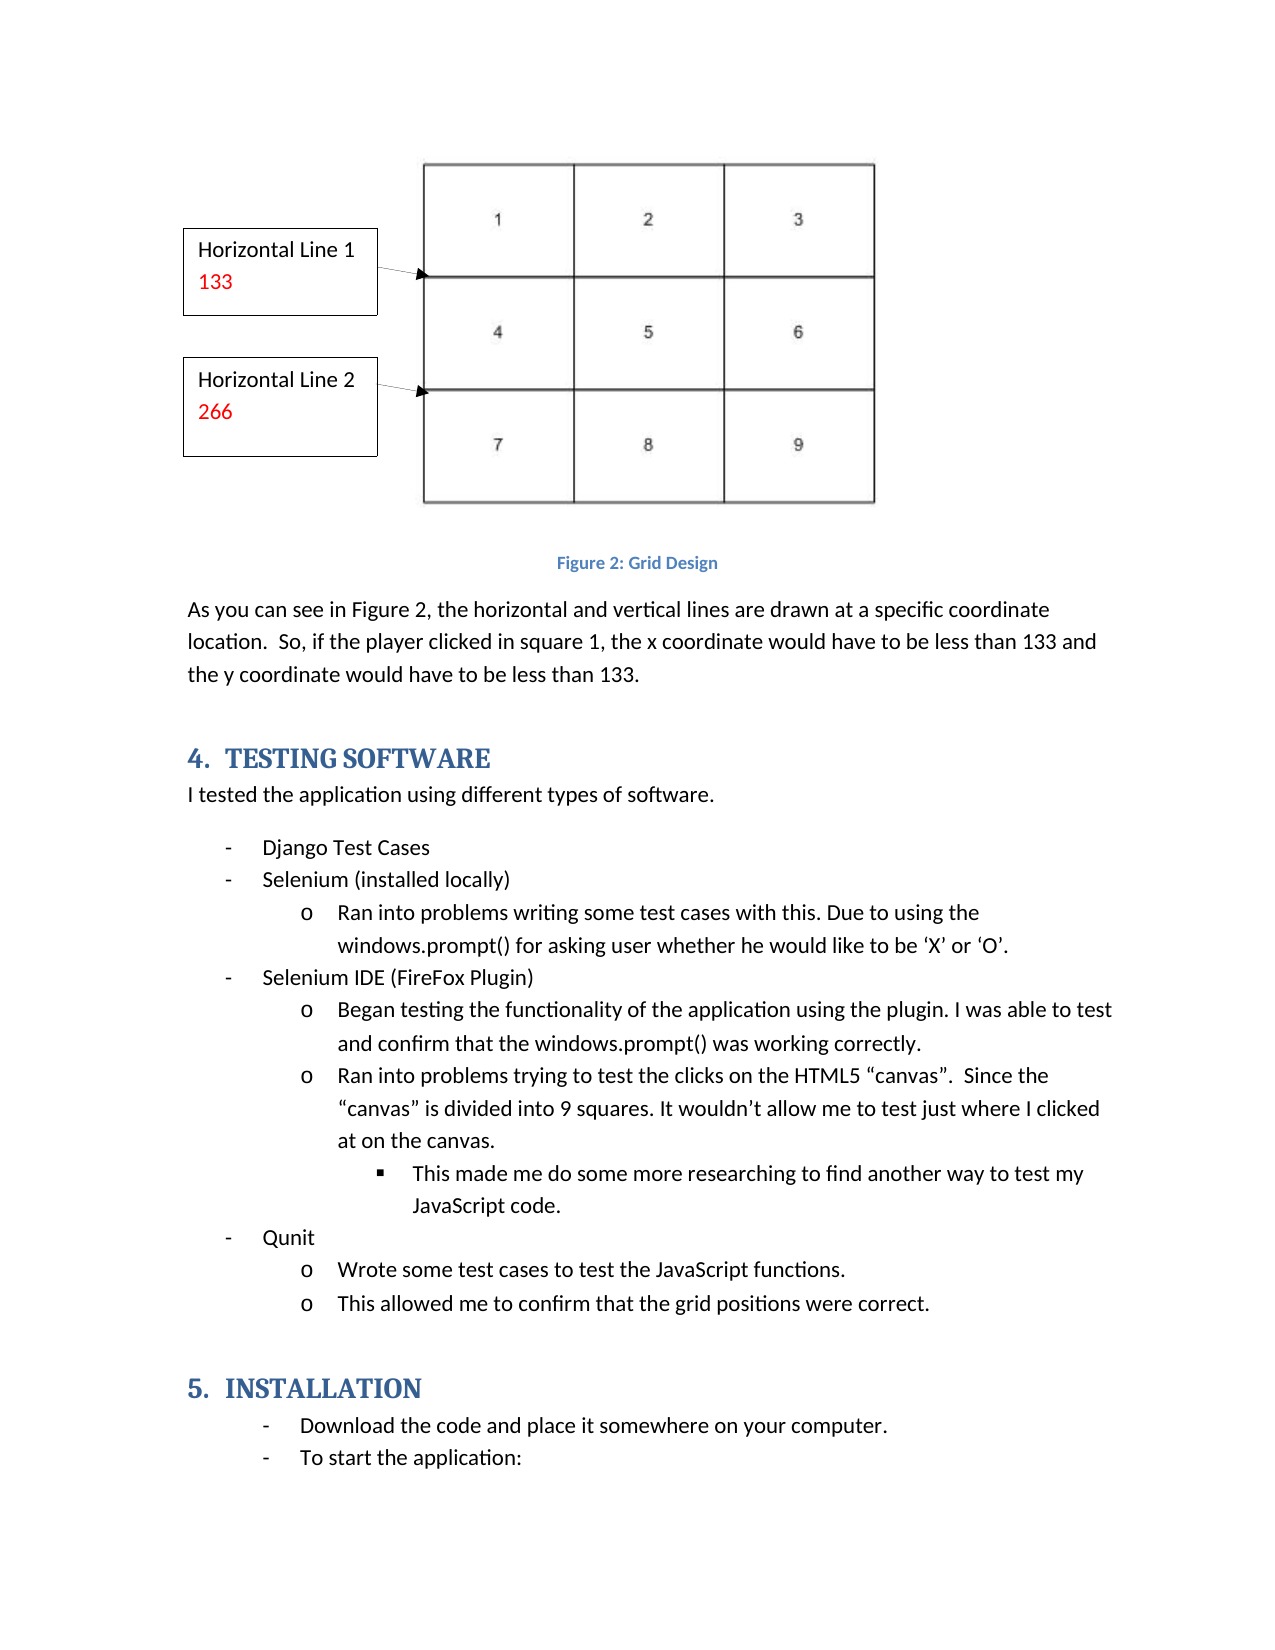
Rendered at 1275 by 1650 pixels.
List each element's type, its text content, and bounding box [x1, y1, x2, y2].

subtitle INSTALLATION [187, 1372, 1125, 1406]
list Selenium IDE (FireFox Plugin) [225, 963, 1125, 991]
text As you can see in Figure 2, the horizontal and vertical lines are drawn at a specific coordinate location. So, if the player clicked in square 1, the x coordinate would have to be less than 133 and the y coordinate would have to be less than 133. [187, 595, 1125, 688]
text I tested the application using different types of software. [187, 780, 1125, 808]
list Django Test Cases [225, 833, 1125, 861]
list This allowed me to confirm that the grid positions were correct. [300, 1289, 1125, 1318]
list Ran into problems writing some test cases with this. Due to using the windows.prompt() for asking user whether he would like to be ‘X’ or ‘O’. [300, 898, 1125, 959]
list Ran into problems trying to test the clicks on the HTML5 “canvas”. Since the “canvas” is divided into 9 squares. It wouldn’t allow me to test just where I clicked at on the canvas. [300, 1061, 1125, 1154]
list To start the application: [262, 1443, 1125, 1471]
list Download the code and place it somewhere on your computer. [262, 1411, 1125, 1439]
list Qunit [225, 1223, 1125, 1251]
list Began testing the functionality of the application using the plugin. I was able to test and confirm that the windows.prompt() was working correctly. [300, 996, 1125, 1057]
subtitle TESTING SOFTWARE [187, 742, 1125, 775]
list Wrote some test cases to test the JavaScript functions. [300, 1255, 1125, 1284]
list This made me do some more researching to find another way to test my JavaScript code. [375, 1159, 1125, 1219]
picture [386, 150, 927, 527]
list Selenium (installed locally) [225, 866, 1125, 894]
